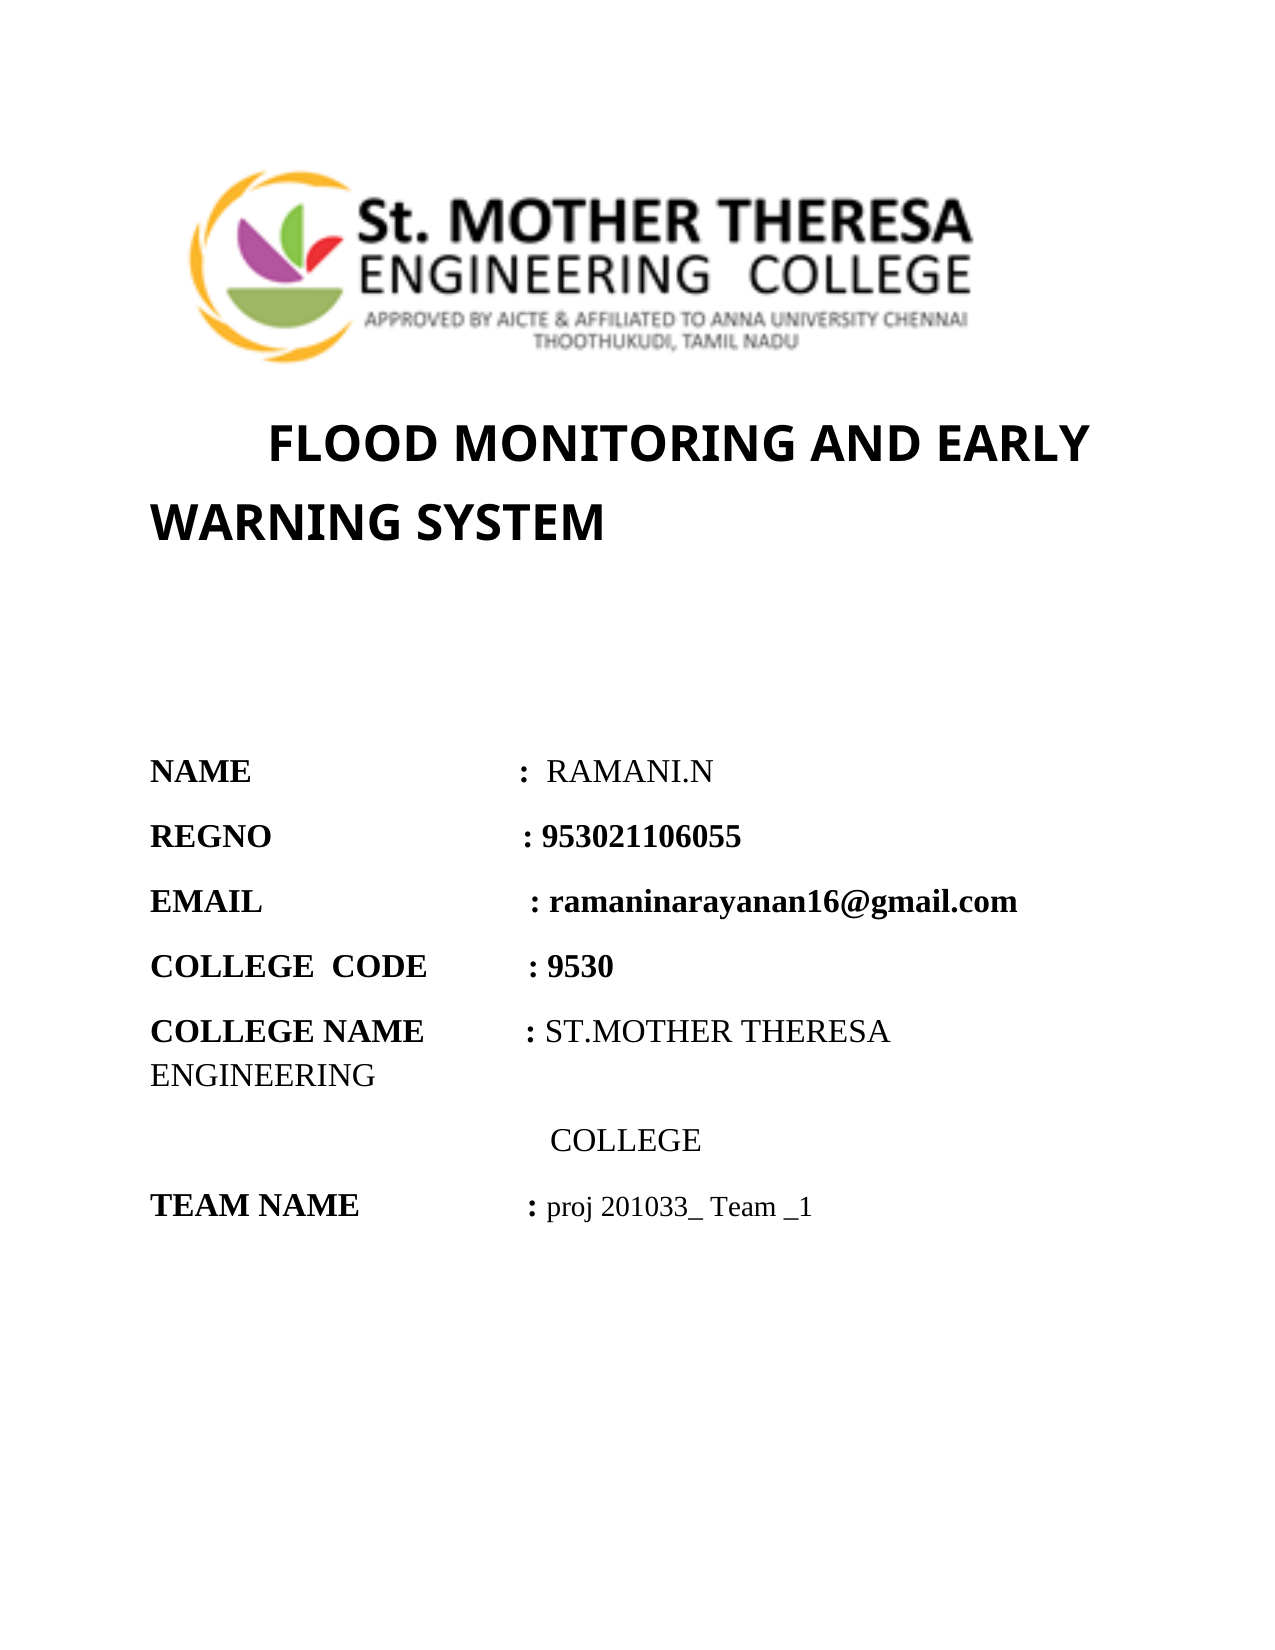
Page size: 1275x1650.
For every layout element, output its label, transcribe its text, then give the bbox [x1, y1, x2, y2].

text COLLEGE CODE : 9530 [150, 946, 1125, 984]
text COLLEGE [150, 1120, 1125, 1158]
text FLOOD MONITORING AND EARLY WARNING SYSTEM [150, 408, 1125, 555]
text REGNO : 953021106055 [150, 816, 1125, 855]
text COLLEGE NAME : ST.MOTHER THERESA ENGINEERING [150, 1011, 1125, 1093]
text TEAM NAME : proj 201033_ Team _1 [150, 1185, 1125, 1223]
picture [150, 150, 1018, 384]
text NAME : RAMANI.N [150, 752, 1125, 790]
text EMAIL : ramaninarayanan16@gmail.com [150, 881, 1125, 920]
